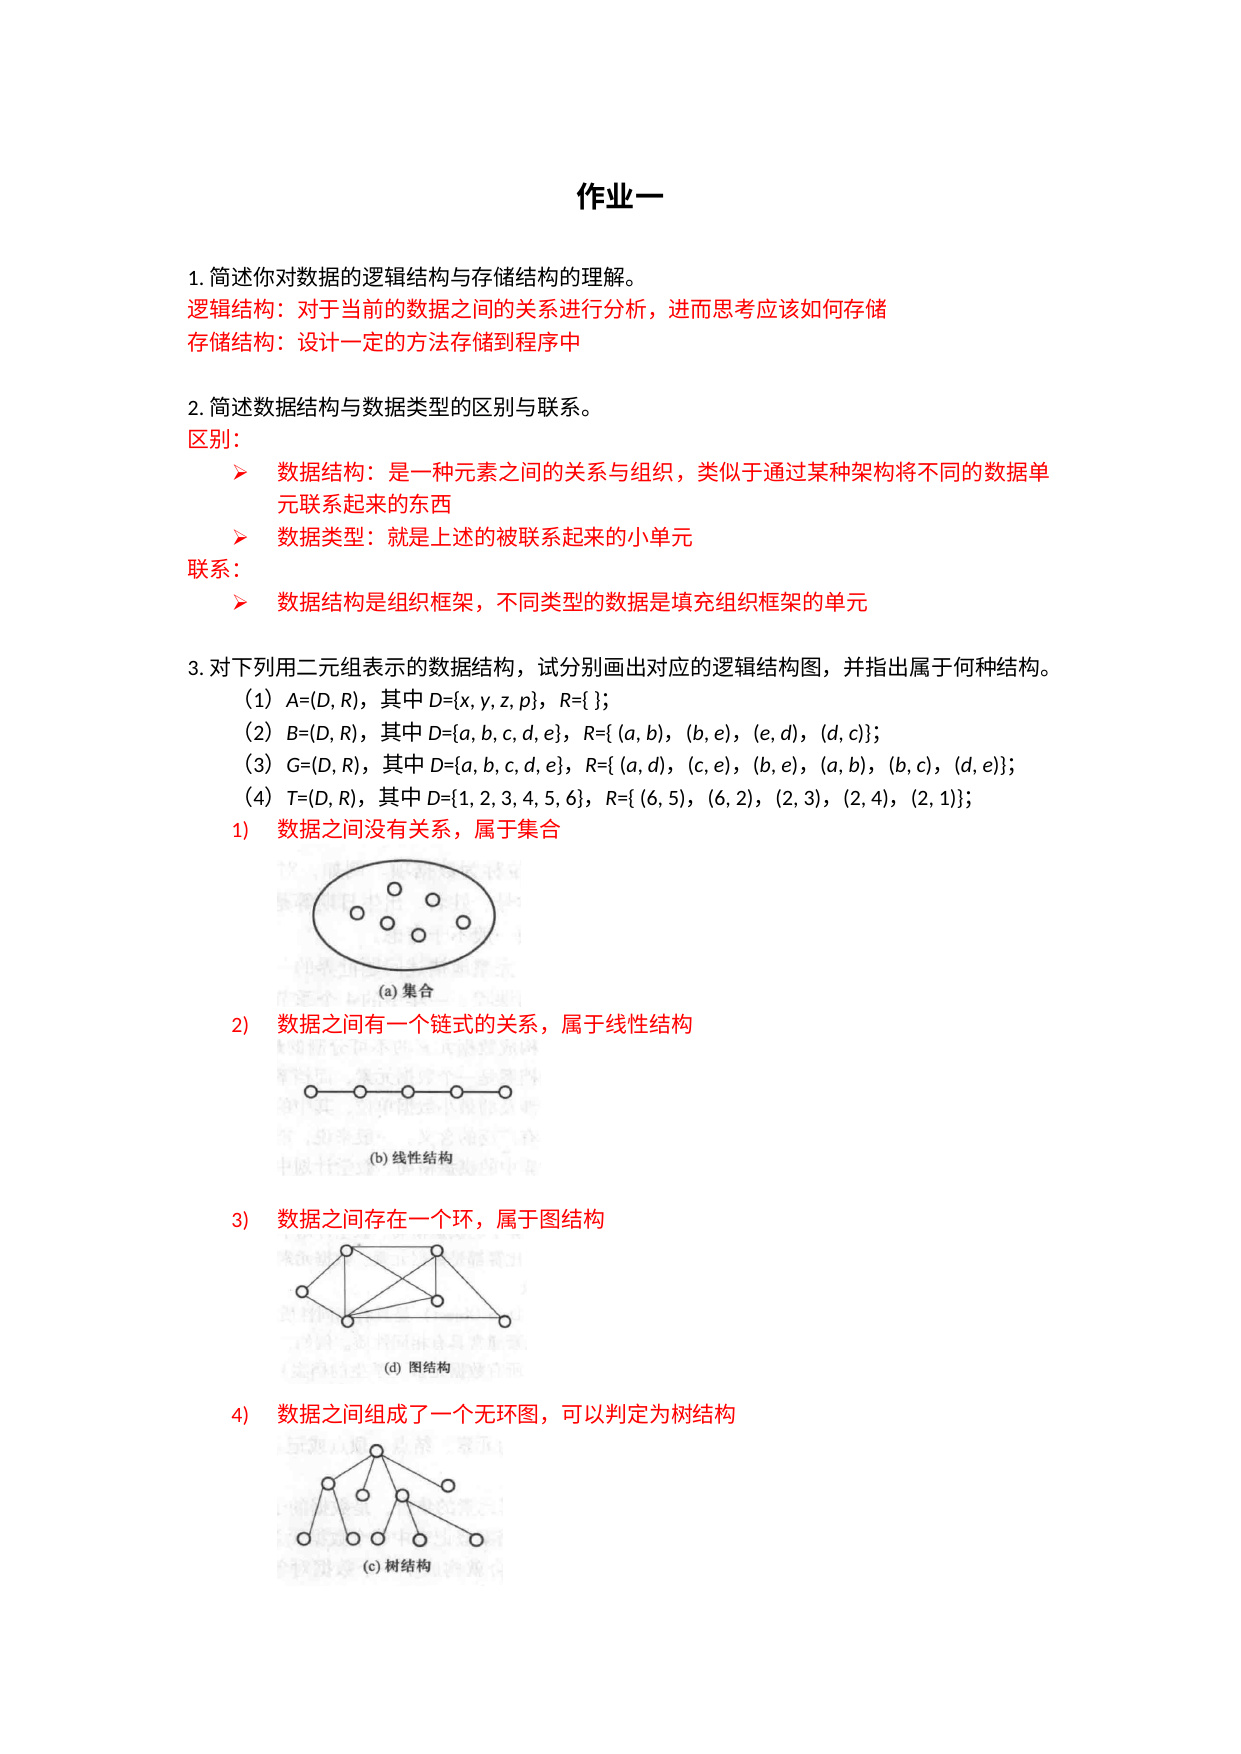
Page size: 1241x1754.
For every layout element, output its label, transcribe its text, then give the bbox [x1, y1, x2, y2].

picture [277, 1234, 527, 1384]
list 对下列用二元组表示的数据结构，试分别画出对应的逻辑结构图，并指出属于何种结构。 [187, 649, 1053, 682]
list 数据之间没有关系，属于集合 [231, 812, 1053, 844]
text 作业一 [187, 162, 1053, 227]
list 数据结构是组织框架，不同类型的数据是填充组织框架的单元 [232, 584, 1053, 617]
list 简述数据结构与数据类型的区别与联系。 [187, 389, 1053, 422]
picture [277, 1039, 541, 1176]
text 逻辑结构：对于当前的数据之间的关系进行分析，进而思考应该如何存储 [187, 292, 1053, 324]
text （3）G=(D, R)，其中D={a, b, c, d, e}，R={ (a, d)，(c, e)，(b, e)，(a, b)，(b, c)，(d, e)}； [231, 747, 1053, 779]
text （4）T=(D, R)，其中D={1, 2, 3, 4, 5, 6}，R={ (6, 5)，(6, 2)，(2, 3)，(2, 4)，(2, 1)}； [231, 779, 1053, 812]
list 数据结构：是一种元素之间的关系与组织，类似于通过某种架构将不同的数据单元联系起来的东西 [232, 454, 1053, 519]
list 数据之间组成了一个无环图，可以判定为树结构 [231, 1397, 1053, 1429]
text （2）B=(D, R)，其中D={a, b, c, d, e}，R={ (a, b)，(b, e)，(e, d)，(d, c)}； [231, 714, 1053, 747]
text 联系： [187, 552, 1053, 584]
list 数据类型：就是上述的被联系起来的小单元 [232, 519, 1053, 552]
picture [277, 1429, 503, 1586]
text （1）A=(D, R)，其中D={x, y, z, p}，R={ }； [231, 682, 1053, 714]
picture [277, 844, 521, 1007]
text 存储结构：设计一定的方法存储到程序中 [187, 324, 1053, 357]
list 简述你对数据的逻辑结构与存储结构的理解。 [187, 259, 1053, 292]
text 区别： [187, 422, 1053, 454]
list 数据之间有一个链式的关系，属于线性结构 [231, 1007, 1053, 1039]
list 数据之间存在一个环，属于图结构 [231, 1202, 1053, 1234]
